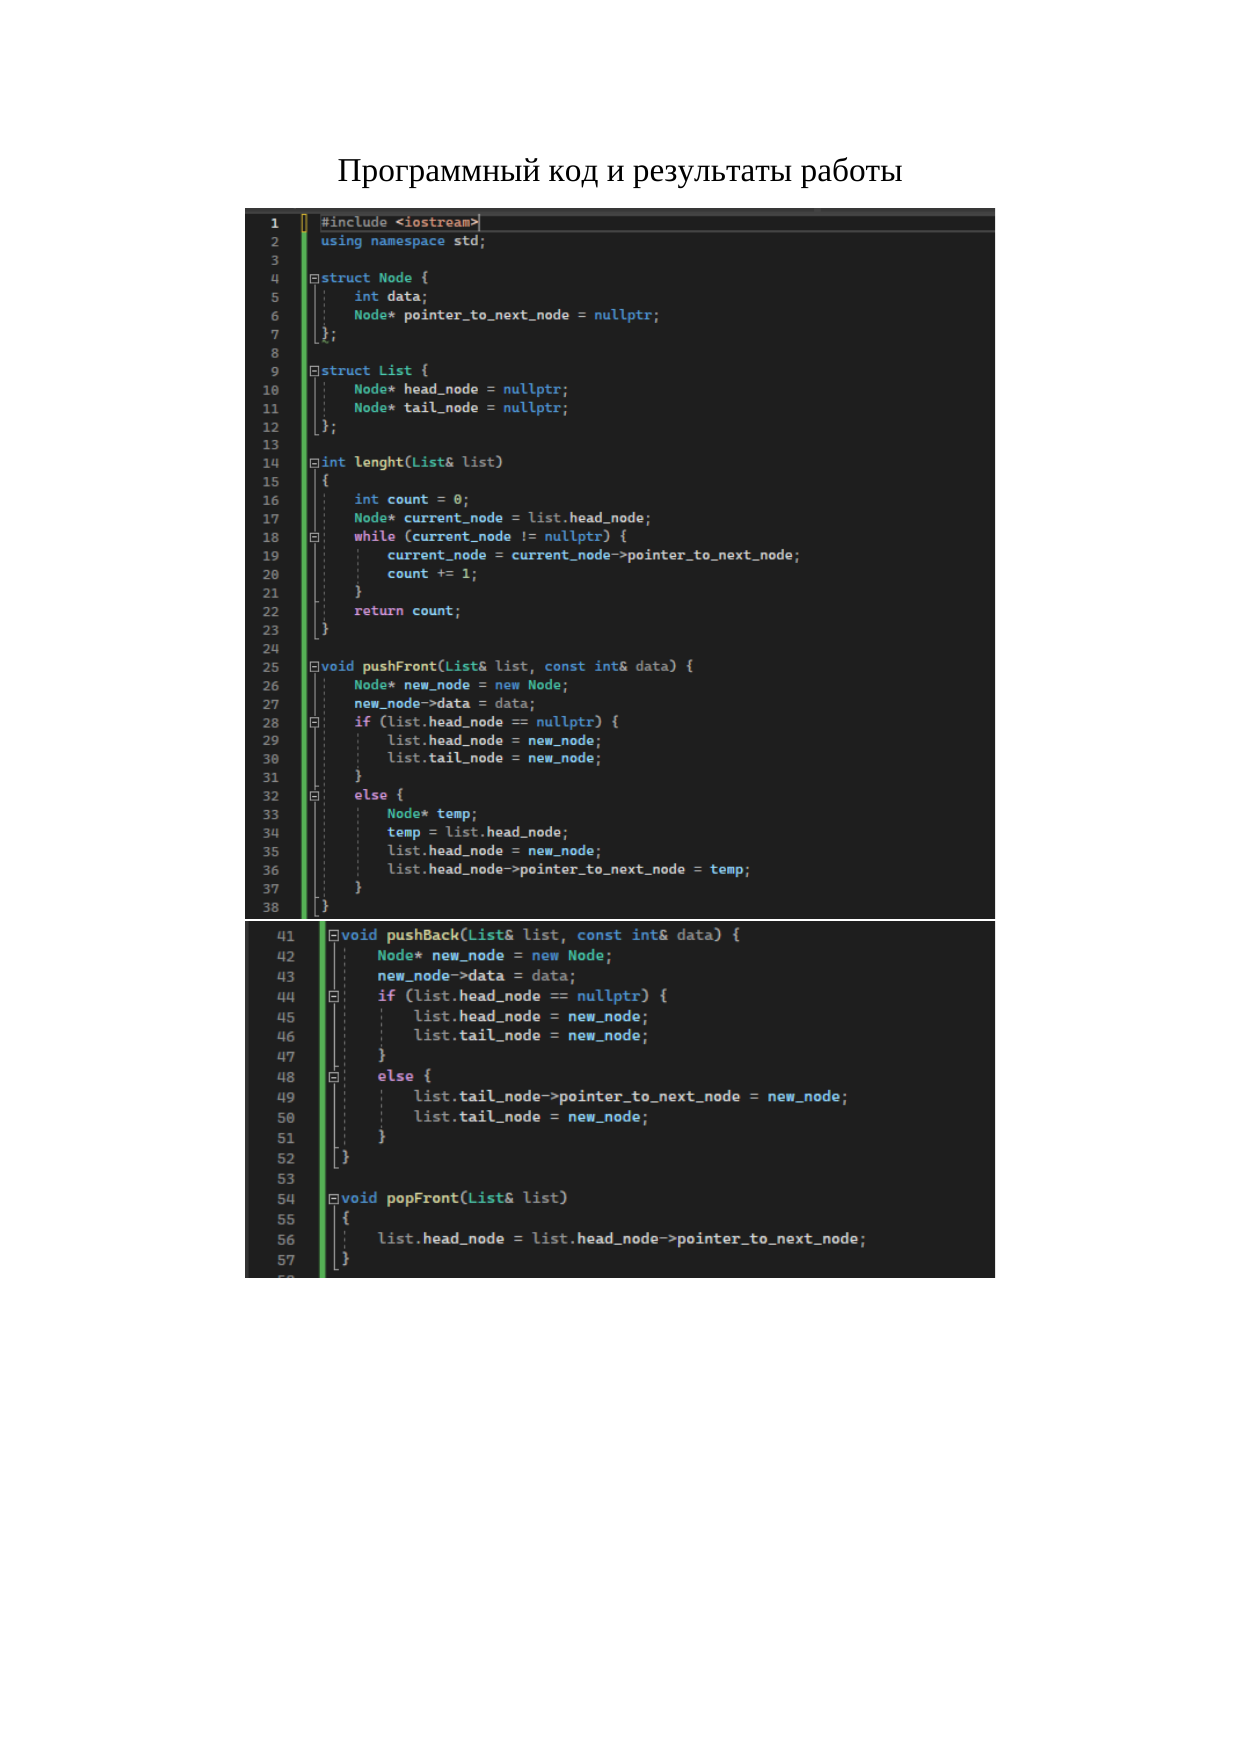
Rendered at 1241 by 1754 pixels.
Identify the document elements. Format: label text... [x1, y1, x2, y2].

text Программный код и результаты работы [150, 150, 1090, 188]
